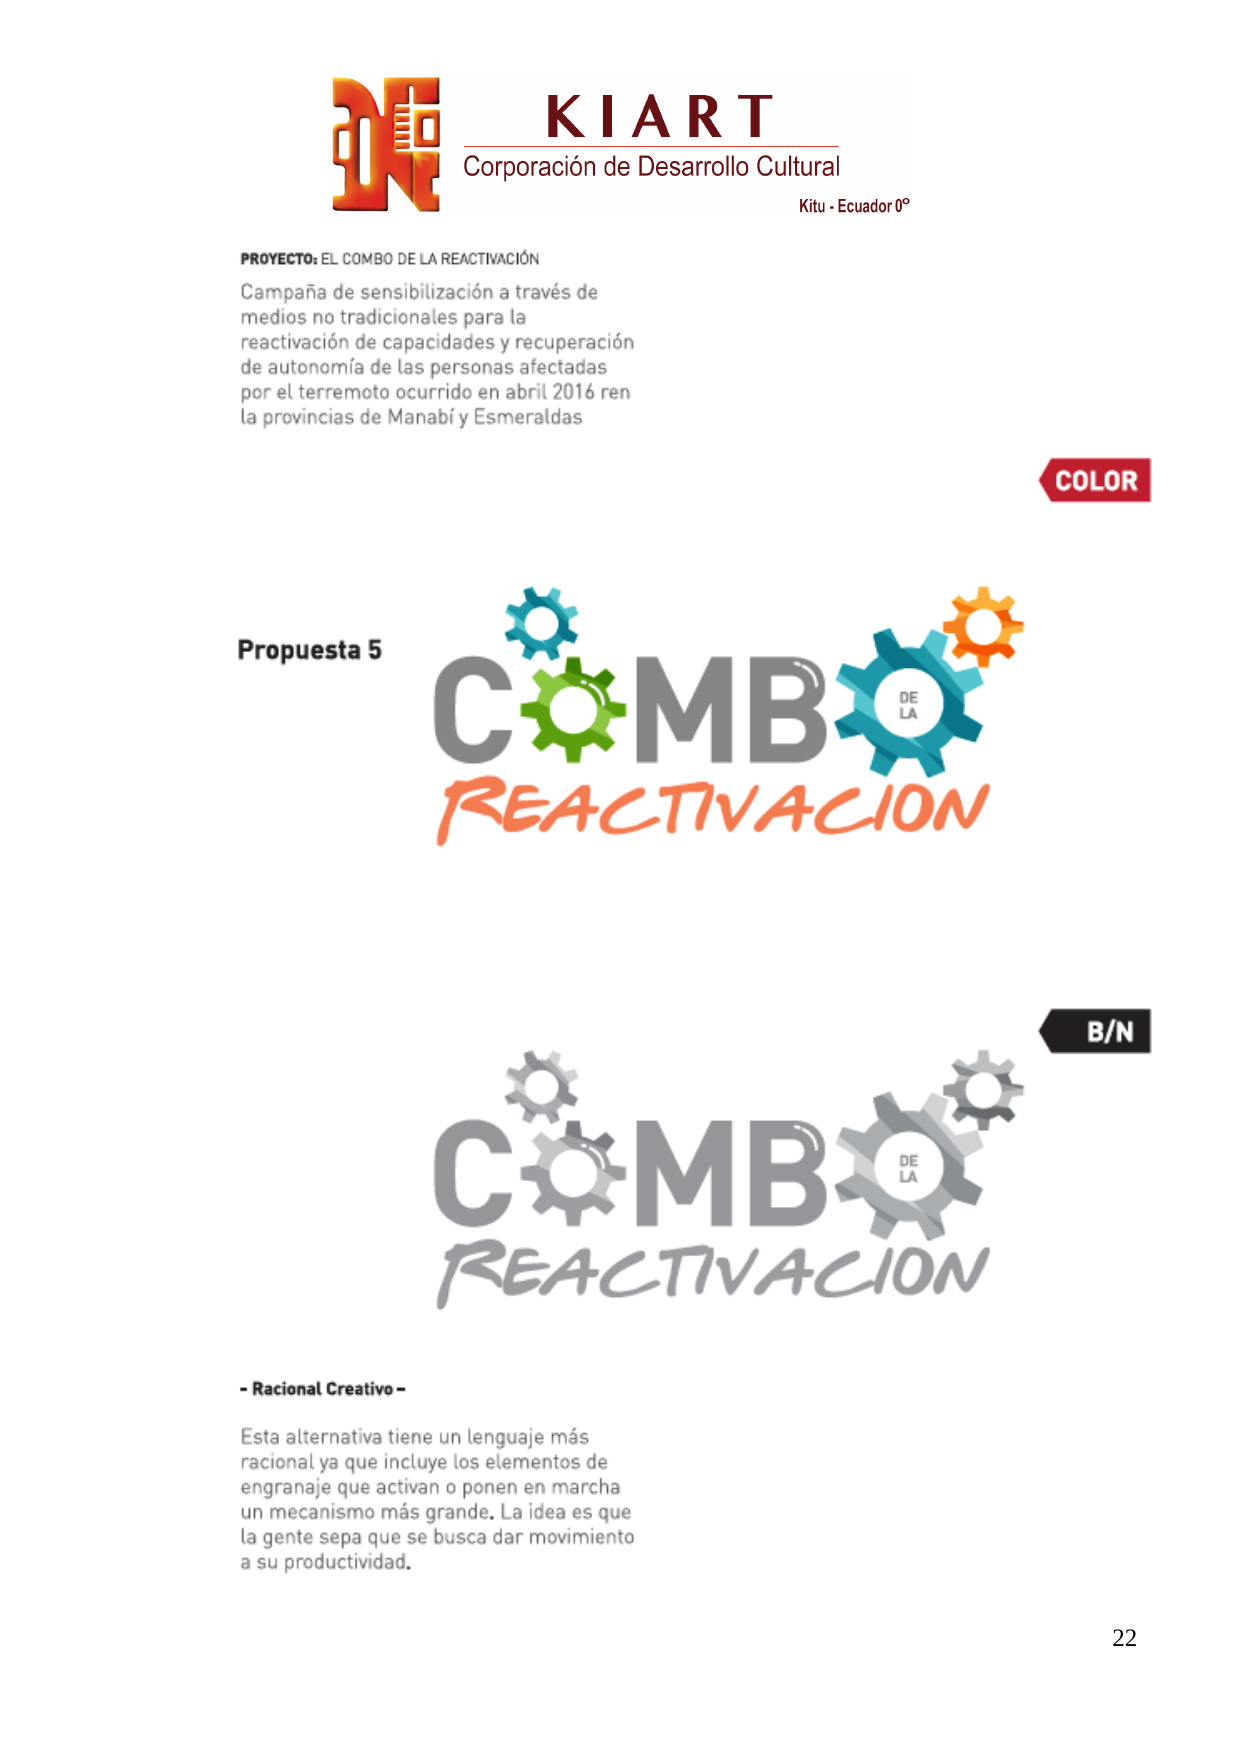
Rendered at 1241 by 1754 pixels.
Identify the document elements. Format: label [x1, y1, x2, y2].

picture [206, 242, 1164, 1577]
picture [328, 73, 913, 219]
